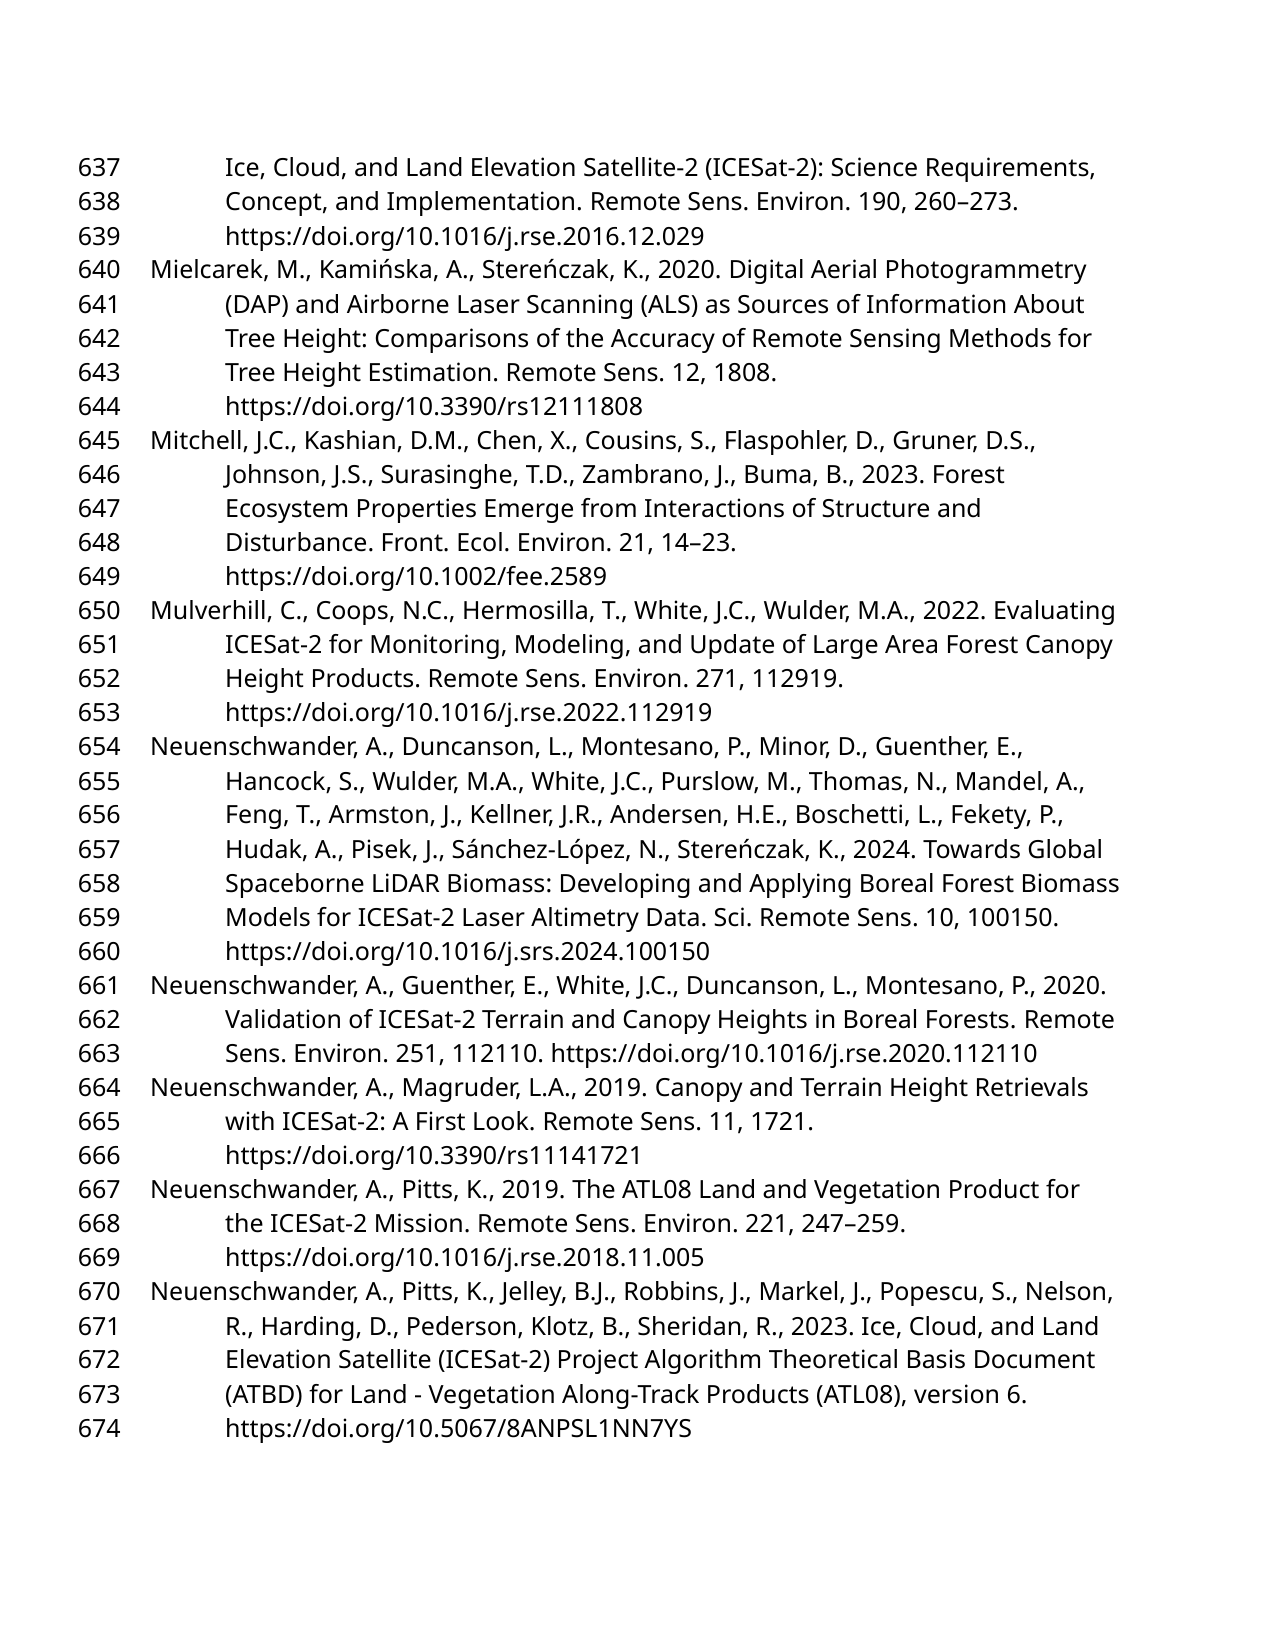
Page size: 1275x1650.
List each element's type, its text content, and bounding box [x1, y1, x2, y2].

text Neuenschwander, A., Guenther, E., White, J.C., Duncanson, L., Montesano, P., 2020. Validation of ICESat-2 Terrain and Canopy Heights in Boreal Forests. Remote Sens. Environ. 251, 112110. https://doi.org/10.1016/j.rse.2020.112110 [150, 967, 1125, 1070]
text Mitchell, J.C., Kashian, D.M., Chen, X., Cousins, S., Flaspohler, D., Gruner, D.S., Johnson, J.S., Surasinghe, T.D., Zambrano, J., Buma, B., 2023. Forest Ecosystem Properties Emerge from Interactions of Structure and Disturbance. Front. Ecol. Environ. 21, 14–23. https://doi.org/10.1002/fee.2589 [150, 422, 1125, 593]
text Mulverhill, C., Coops, N.C., Hermosilla, T., White, J.C., Wulder, M.A., 2022. Evaluating ICESat-2 for Monitoring, Modeling, and Update of Large Area Forest Canopy Height Products. Remote Sens. Environ. 271, 112919. https://doi.org/10.1016/j.rse.2022.112919 [150, 593, 1125, 729]
text Neuenschwander, A., Magruder, L.A., 2019. Canopy and Terrain Height Retrievals with ICESat-2: A First Look. Remote Sens. 11, 1721. https://doi.org/10.3390/rs11141721 [150, 1070, 1125, 1172]
text Neuenschwander, A., Pitts, K., Jelley, B.J., Robbins, J., Markel, J., Popescu, S., Nelson, R., Harding, D., Pederson, Klotz, B., Sheridan, R., 2023. Ice, Cloud, and Land Elevation Satellite (ICESat-2) Project Algorithm Theoretical Basis Document (ATBD) for Land - Vegetation Along-Track Products (ATL08), version 6. https://doi.org/10.5067/8ANPSL1NN7YS [150, 1274, 1125, 1444]
text Mielcarek, M., Kamińska, A., Stereńczak, K., 2020. Digital Aerial Photogrammetry (DAP) and Airborne Laser Scanning (ALS) as Sources of Information About Tree Height: Comparisons of the Accuracy of Remote Sensing Methods for Tree Height Estimation. Remote Sens. 12, 1808. https://doi.org/10.3390/rs12111808 [150, 252, 1125, 422]
text Neuenschwander, A., Duncanson, L., Montesano, P., Minor, D., Guenther, E., Hancock, S., Wulder, M.A., White, J.C., Purslow, M., Thomas, N., Mandel, A., Feng, T., Armston, J., Kellner, J.R., Andersen, H.E., Boschetti, L., Fekety, P., Hudak, A., Pisek, J., Sánchez-López, N., Stereńczak, K., 2024. Towards Global Spaceborne LiDAR Biomass: Developing and Applying Boreal Forest Biomass Models for ICESat-2 Laser Altimetry Data. Sci. Remote Sens. 10, 100150. https://doi.org/10.1016/j.srs.2024.100150 [150, 729, 1125, 967]
text Neuenschwander, A., Pitts, K., 2019. The ATL08 Land and Vegetation Product for the ICESat-2 Mission. Remote Sens. Environ. 221, 247–259. https://doi.org/10.1016/j.rse.2018.11.005 [150, 1172, 1125, 1274]
